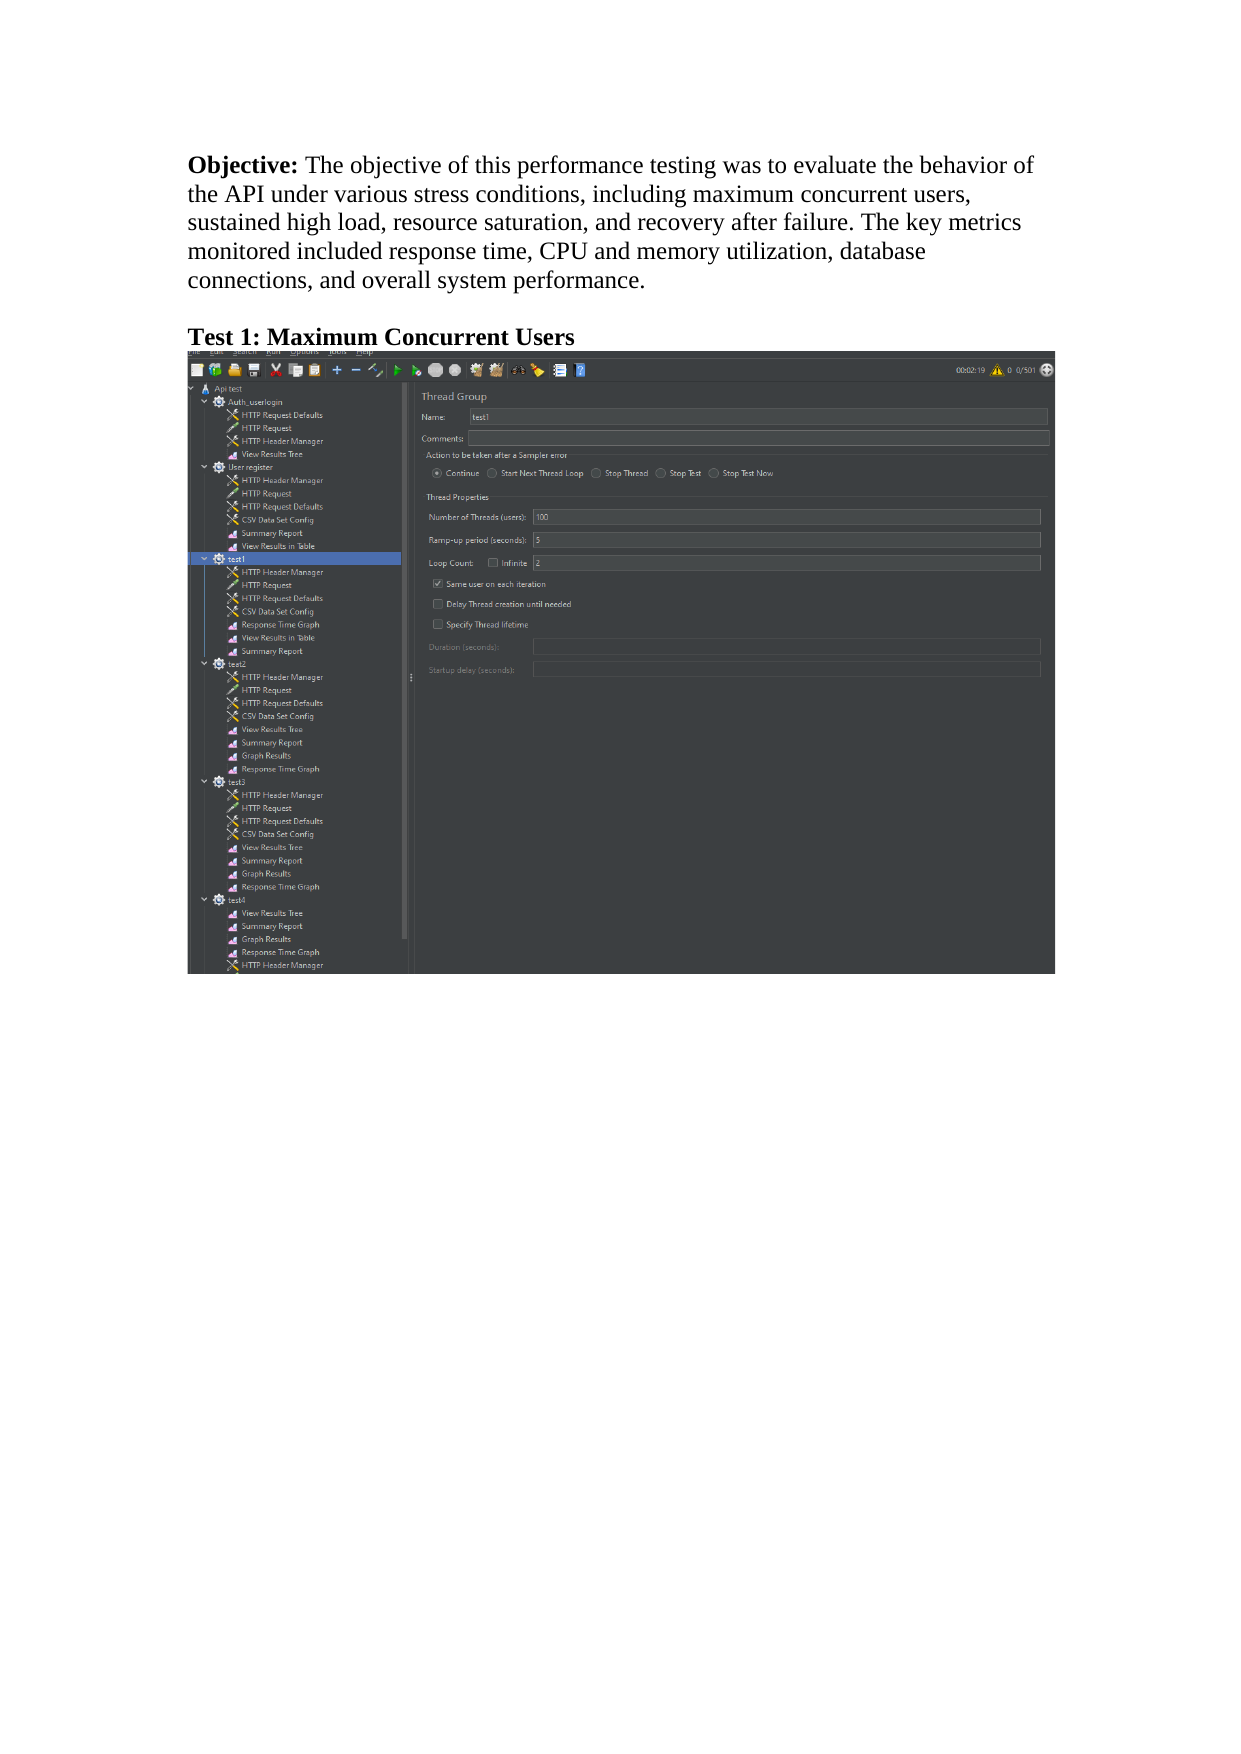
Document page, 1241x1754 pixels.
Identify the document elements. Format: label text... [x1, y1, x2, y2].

text Test 1: Maximum Concurrent Users [187, 294, 1053, 351]
text Objective: The objective of this performance testing was to evaluate the behavior of the API under various stress conditions, including maximum concurrent users, sustained high load, resource saturation, and recovery after failure. The key metrics monitored included response time, CPU and memory utilization, database connections, and overall system performance. [187, 150, 1053, 294]
picture [187, 351, 1056, 974]
